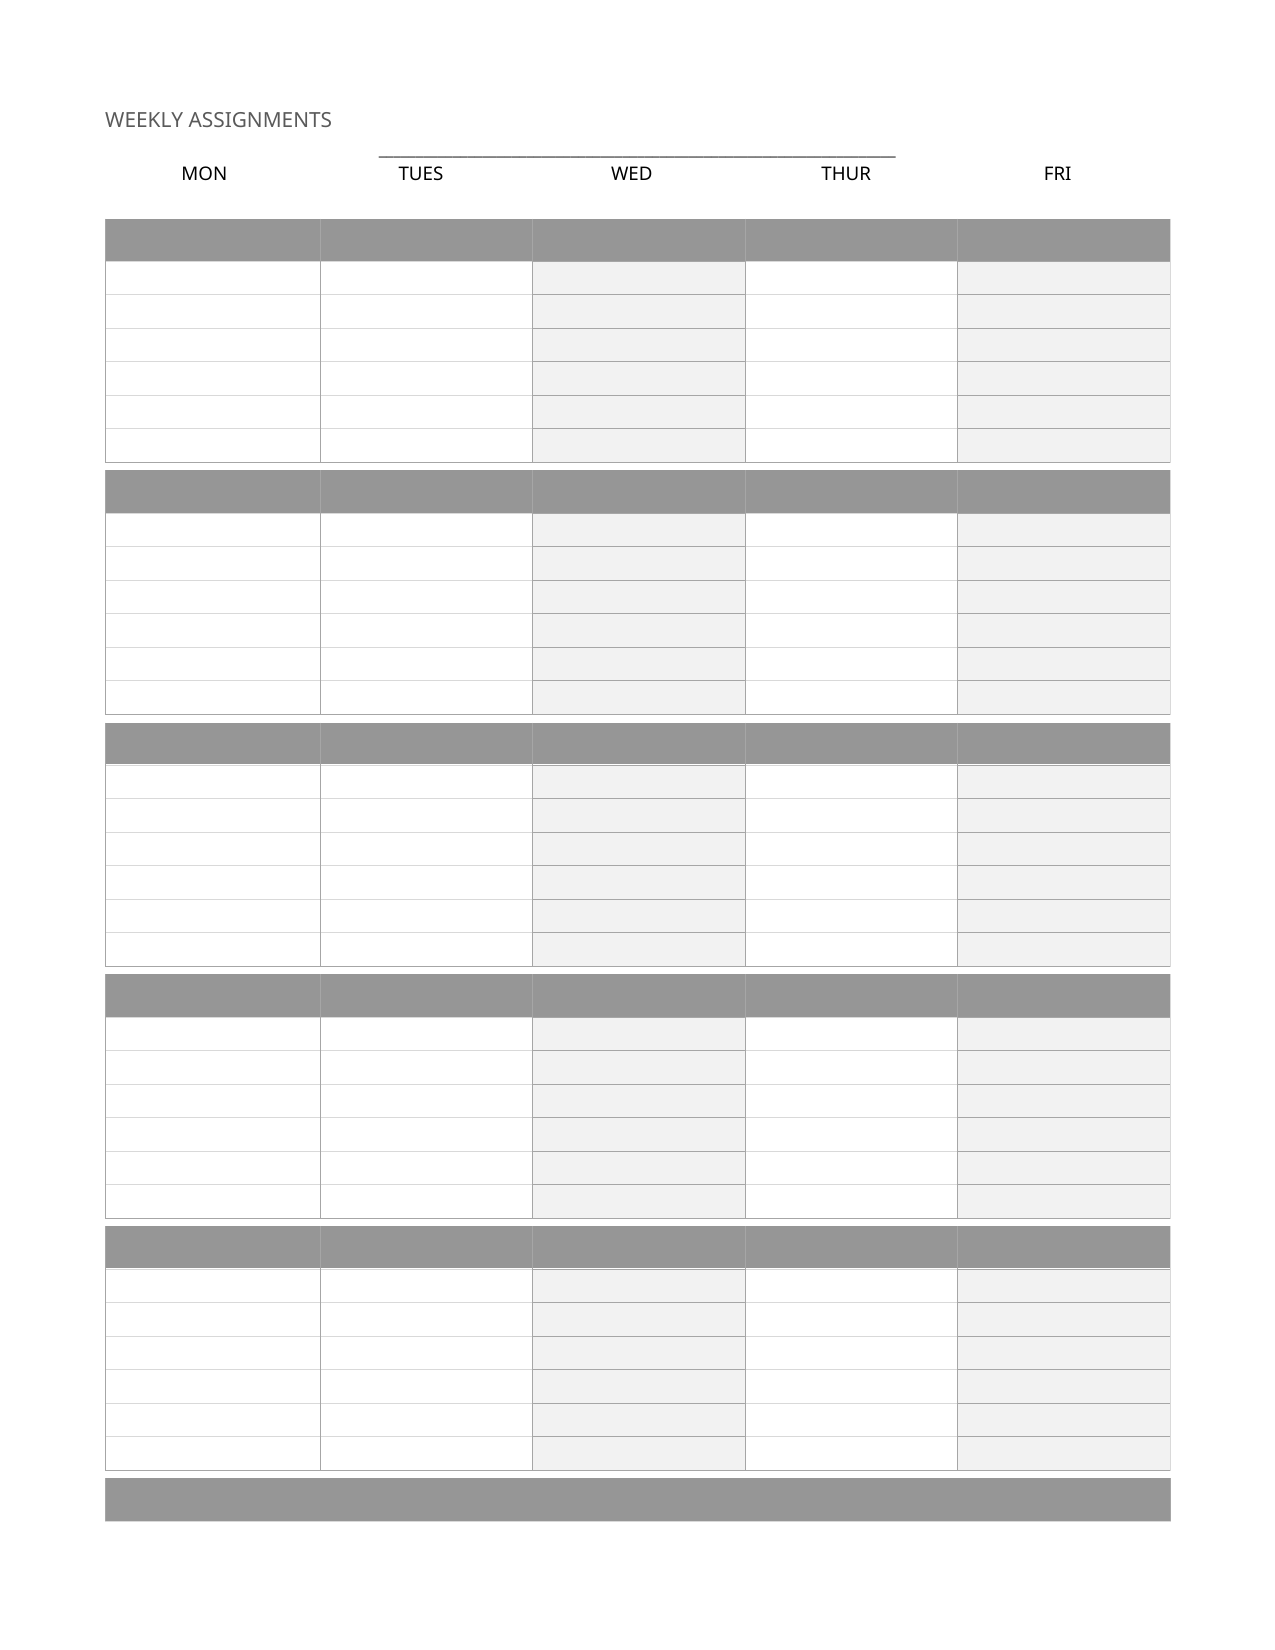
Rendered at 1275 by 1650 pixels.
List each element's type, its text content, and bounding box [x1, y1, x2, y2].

table_cell [746, 1303, 957, 1336]
table_header [745, 160, 957, 186]
table_header [320, 160, 532, 186]
table_cell [746, 766, 957, 798]
table_cell [533, 1404, 745, 1436]
table_cell [106, 1152, 320, 1184]
table_cell [106, 900, 320, 932]
table_header [958, 219, 1170, 261]
table_header [321, 219, 532, 261]
table_cell [321, 1185, 532, 1218]
table_cell [106, 648, 320, 680]
table_cell [533, 799, 745, 832]
table_cell [746, 329, 957, 361]
table_cell [106, 396, 320, 428]
table_cell [533, 362, 745, 395]
table_cell [321, 1085, 532, 1117]
table_cell [746, 1437, 957, 1470]
table_cell [106, 1270, 320, 1302]
table_cell [746, 396, 957, 428]
table_cell [106, 581, 320, 613]
table_cell [746, 681, 957, 714]
table_cell [533, 900, 745, 932]
table_cell [533, 1370, 745, 1403]
table_header [958, 470, 1170, 513]
table_cell [746, 933, 957, 966]
table_cell [321, 1018, 532, 1050]
table_cell [321, 1051, 532, 1084]
table_cell [321, 900, 532, 932]
table_cell [533, 1051, 745, 1084]
table_header [106, 470, 320, 513]
table_cell [321, 648, 532, 680]
table_cell [958, 362, 1170, 395]
table_cell [958, 1051, 1170, 1084]
table_cell [746, 614, 957, 647]
table_cell [746, 547, 957, 580]
table_cell [106, 547, 320, 580]
table_header [106, 1478, 1170, 1521]
table_cell [533, 1437, 745, 1470]
table_cell [106, 429, 320, 462]
table_cell [533, 1085, 745, 1117]
table_cell [533, 514, 745, 546]
table_cell [958, 396, 1170, 428]
table_header [106, 1226, 320, 1268]
table_cell [533, 396, 745, 428]
table_cell [106, 866, 320, 899]
table_cell [746, 1270, 957, 1302]
table_header [958, 974, 1170, 1017]
table_header [746, 723, 957, 764]
table_cell [533, 295, 745, 328]
table_cell [321, 1370, 532, 1403]
subtitle Weekly Assignments [105, 105, 1170, 133]
table_cell [106, 833, 320, 865]
table_cell [533, 1152, 745, 1184]
table_cell [533, 766, 745, 798]
table_cell [746, 262, 957, 294]
table_cell [746, 1051, 957, 1084]
table_header [746, 219, 957, 261]
table_header [958, 160, 1170, 186]
table_cell [106, 1370, 320, 1403]
table_cell [958, 1337, 1170, 1369]
table_cell [533, 1018, 745, 1050]
table_cell [533, 614, 745, 647]
table_cell [746, 1018, 957, 1050]
table_cell [321, 581, 532, 613]
table_cell [533, 1337, 745, 1369]
table_cell [106, 262, 320, 294]
table_cell [106, 614, 320, 647]
table_cell [746, 581, 957, 613]
table_header [746, 470, 957, 513]
table_cell [533, 933, 745, 966]
table_cell [958, 1404, 1170, 1436]
table_cell [106, 766, 320, 798]
table_cell [958, 900, 1170, 932]
table_cell [321, 1437, 532, 1470]
table_cell [321, 766, 532, 798]
table_header [533, 723, 745, 764]
table_header [106, 723, 320, 764]
table_cell [746, 1152, 957, 1184]
table_cell [106, 799, 320, 832]
table_cell [321, 681, 532, 714]
table_cell [958, 1437, 1170, 1470]
table_cell [958, 429, 1170, 462]
table_header [958, 1226, 1170, 1268]
table_cell [958, 1118, 1170, 1151]
table_cell [958, 1085, 1170, 1117]
table_cell [958, 295, 1170, 328]
table_cell [106, 933, 320, 966]
table_cell [106, 514, 320, 546]
table_cell [958, 766, 1170, 798]
table_header [321, 723, 532, 764]
table_cell [533, 866, 745, 899]
table_cell [746, 799, 957, 832]
table_cell [746, 1118, 957, 1151]
table_cell [746, 295, 957, 328]
table_cell [746, 514, 957, 546]
table_cell [958, 833, 1170, 865]
table_header [106, 219, 320, 261]
table_header [533, 1226, 745, 1268]
table_header [532, 160, 745, 186]
table_cell [106, 1303, 320, 1336]
table_cell [106, 1051, 320, 1084]
table_cell [958, 581, 1170, 613]
table_cell [106, 1404, 320, 1436]
table_cell [958, 1303, 1170, 1336]
table_header [533, 974, 745, 1017]
table_cell [958, 1370, 1170, 1403]
table_cell [321, 1152, 532, 1184]
table_cell [533, 1270, 745, 1302]
table_cell [958, 614, 1170, 647]
table_cell [958, 329, 1170, 361]
table_cell [958, 1185, 1170, 1218]
table_cell [321, 933, 532, 966]
table_cell [321, 1270, 532, 1302]
table_cell [533, 833, 745, 865]
table_cell [958, 681, 1170, 714]
table_cell [106, 1085, 320, 1117]
table_cell [321, 1118, 532, 1151]
table_cell [958, 514, 1170, 546]
table_header [746, 974, 957, 1017]
table_cell [321, 614, 532, 647]
table_cell [106, 1185, 320, 1218]
table_cell [958, 262, 1170, 294]
table_cell [321, 396, 532, 428]
table_cell [106, 1118, 320, 1151]
table_cell [321, 295, 532, 328]
table_header [321, 1226, 532, 1268]
table_cell [533, 1118, 745, 1151]
table_cell [106, 295, 320, 328]
table_cell [746, 1370, 957, 1403]
table_cell [321, 1337, 532, 1369]
table_header [105, 160, 319, 186]
table_cell [746, 1404, 957, 1436]
table_header [746, 1226, 957, 1268]
table_cell [533, 1185, 745, 1218]
table_cell [106, 329, 320, 361]
table_cell [533, 581, 745, 613]
table_cell [746, 1185, 957, 1218]
table_cell [321, 833, 532, 865]
table_header [533, 470, 745, 513]
table_cell [533, 329, 745, 361]
table_header [321, 470, 532, 513]
table_cell [746, 900, 957, 932]
table_cell [746, 362, 957, 395]
table_cell [746, 1085, 957, 1117]
table_cell [958, 547, 1170, 580]
table_cell [321, 262, 532, 294]
table_header [106, 974, 320, 1017]
table_cell [746, 833, 957, 865]
table_cell [958, 648, 1170, 680]
table_cell [533, 429, 745, 462]
table_cell [533, 1303, 745, 1336]
table_header [958, 723, 1170, 764]
table_cell [958, 799, 1170, 832]
table_cell [958, 866, 1170, 899]
table_cell [746, 1337, 957, 1369]
table_cell [106, 1437, 320, 1470]
table_cell [321, 329, 532, 361]
table_cell [321, 362, 532, 395]
table_cell [746, 429, 957, 462]
table_cell [533, 681, 745, 714]
table_cell [533, 262, 745, 294]
table_cell [746, 866, 957, 899]
table_cell [958, 1152, 1170, 1184]
table_header [321, 974, 532, 1017]
table_cell [321, 429, 532, 462]
table_cell [321, 866, 532, 899]
table_cell [106, 362, 320, 395]
table_cell [321, 1303, 532, 1336]
table_cell [533, 648, 745, 680]
table_cell [958, 1270, 1170, 1302]
table_cell [533, 547, 745, 580]
table_cell [746, 648, 957, 680]
table_cell [321, 514, 532, 546]
table_cell [321, 547, 532, 580]
table_cell [958, 933, 1170, 966]
table_cell [321, 1404, 532, 1436]
table_cell [106, 681, 320, 714]
table_cell [106, 1018, 320, 1050]
text ______________________________________________________________________ [105, 138, 1170, 160]
table_cell [106, 1337, 320, 1369]
table_cell [958, 1018, 1170, 1050]
table_header [533, 219, 745, 261]
table_cell [321, 799, 532, 832]
